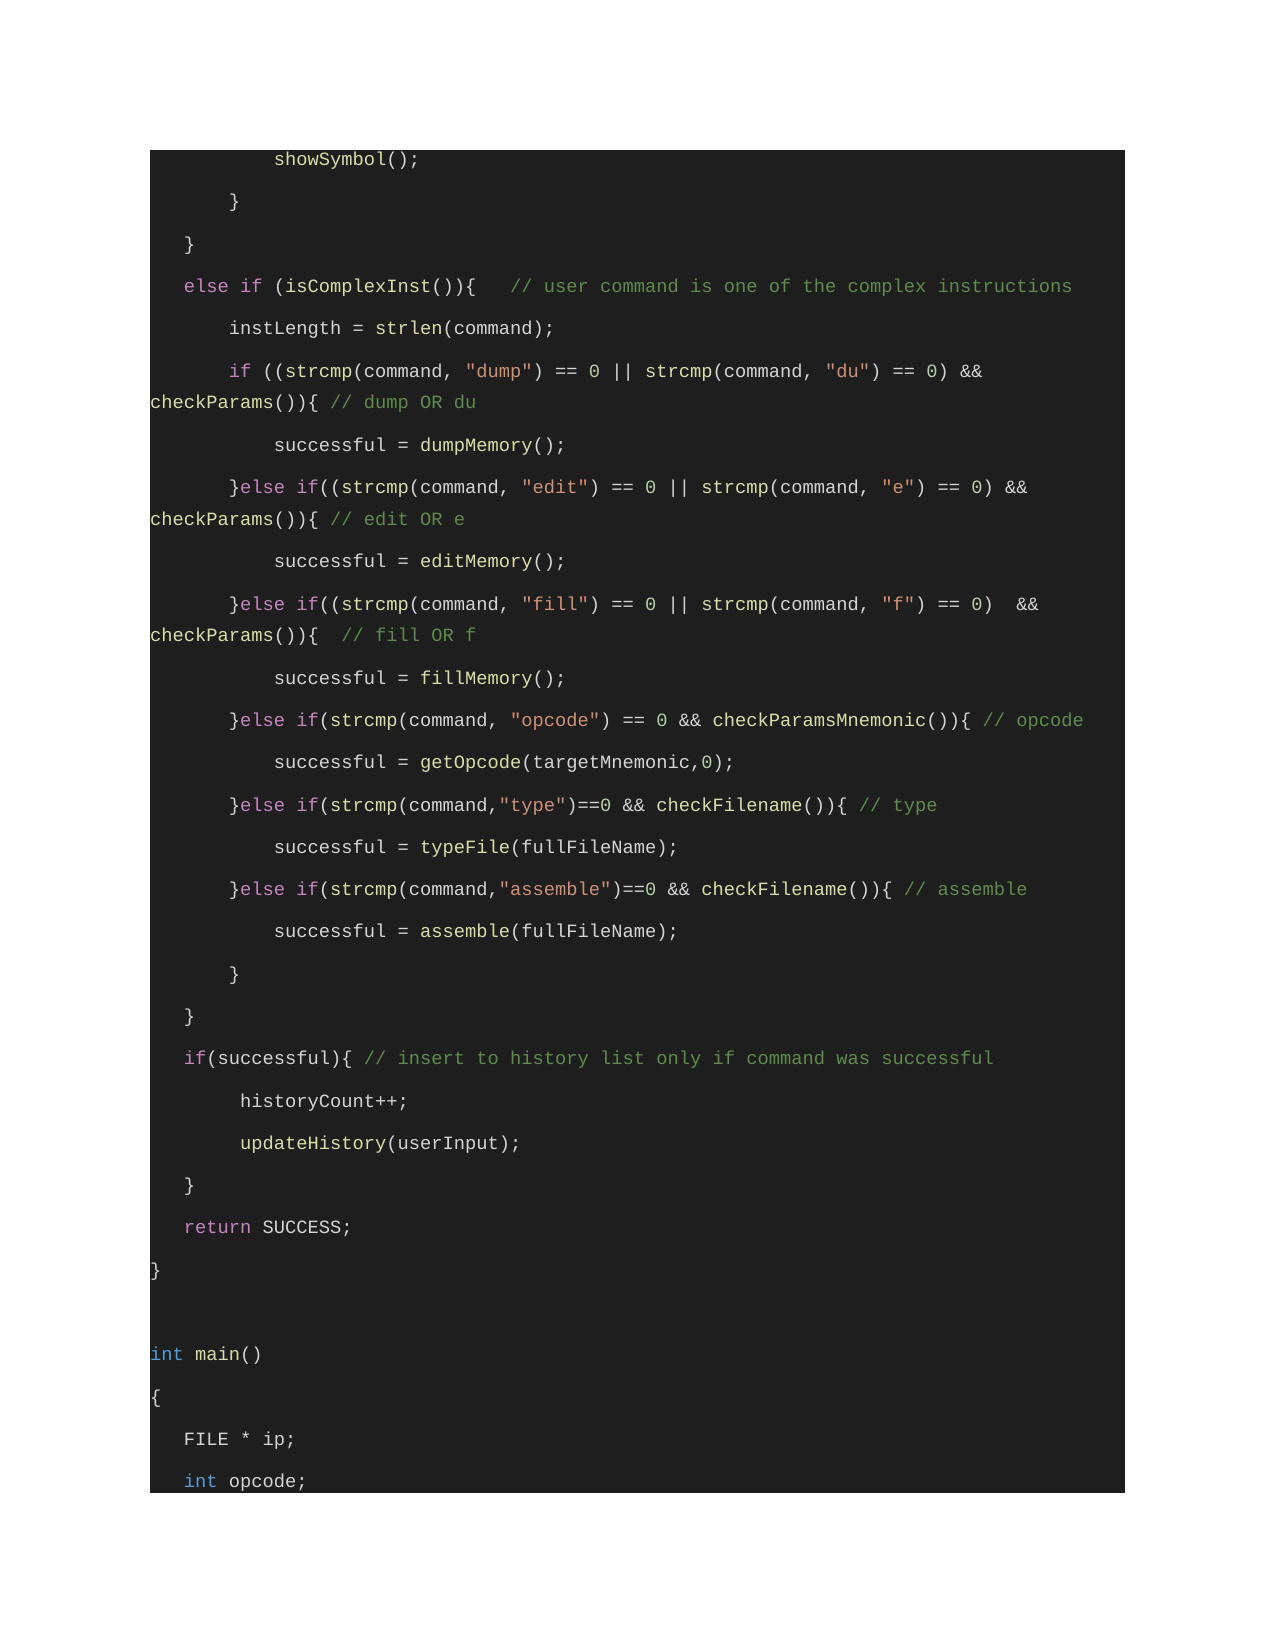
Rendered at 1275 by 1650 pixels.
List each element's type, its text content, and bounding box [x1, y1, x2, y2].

text else if (isComplexInst()){ // user command is one of the complex instructions [150, 277, 1125, 298]
text } [150, 192, 1125, 213]
text }else if(strcmp(command,"type")==0 && checkFilename()){ // type [150, 795, 1125, 817]
text FILE * ip; [150, 1430, 1125, 1451]
text }else if((strcmp(command, "fill") == 0 || strcmp(command, "f") == 0) && checkParams()){ // fill OR f [150, 594, 1125, 647]
text } [150, 1261, 1125, 1282]
text }else if(strcmp(command,"assemble")==0 && checkFilename()){ // assemble [150, 880, 1125, 901]
text } [150, 234, 1125, 256]
text successful = fillMemory(); [150, 668, 1125, 690]
text } [150, 964, 1125, 986]
text }else if((strcmp(command, "edit") == 0 || strcmp(command, "e") == 0) && checkParams()){ // edit OR e [150, 478, 1125, 531]
text successful = typeFile(fullFileName); [150, 838, 1125, 859]
text successful = dumpMemory(); [150, 436, 1125, 457]
text if(successful){ // insert to history list only if command was successful [150, 1049, 1125, 1070]
text instLength = strlen(command); [150, 319, 1125, 340]
text } [150, 1176, 1125, 1197]
text if ((strcmp(command, "dump") == 0 || strcmp(command, "du") == 0) && checkParams()){ // dump OR du [150, 361, 1125, 414]
text successful = editMemory(); [150, 552, 1125, 573]
text historyCount++; [150, 1091, 1125, 1113]
text successful = assemble(fullFileName); [150, 922, 1125, 943]
text return SUCCESS; [150, 1218, 1125, 1239]
text int main() [150, 1345, 1125, 1366]
text }else if(strcmp(command, "opcode") == 0 && checkParamsMnemonic()){ // opcode [150, 711, 1125, 732]
text updateHistory(userInput); [150, 1134, 1125, 1155]
text int opcode; [150, 1472, 1125, 1493]
text } [150, 1007, 1125, 1028]
text successful = getOpcode(targetMnemonic,0); [150, 753, 1125, 774]
text { [150, 1387, 1125, 1409]
text showSymbol(); [150, 150, 1125, 171]
